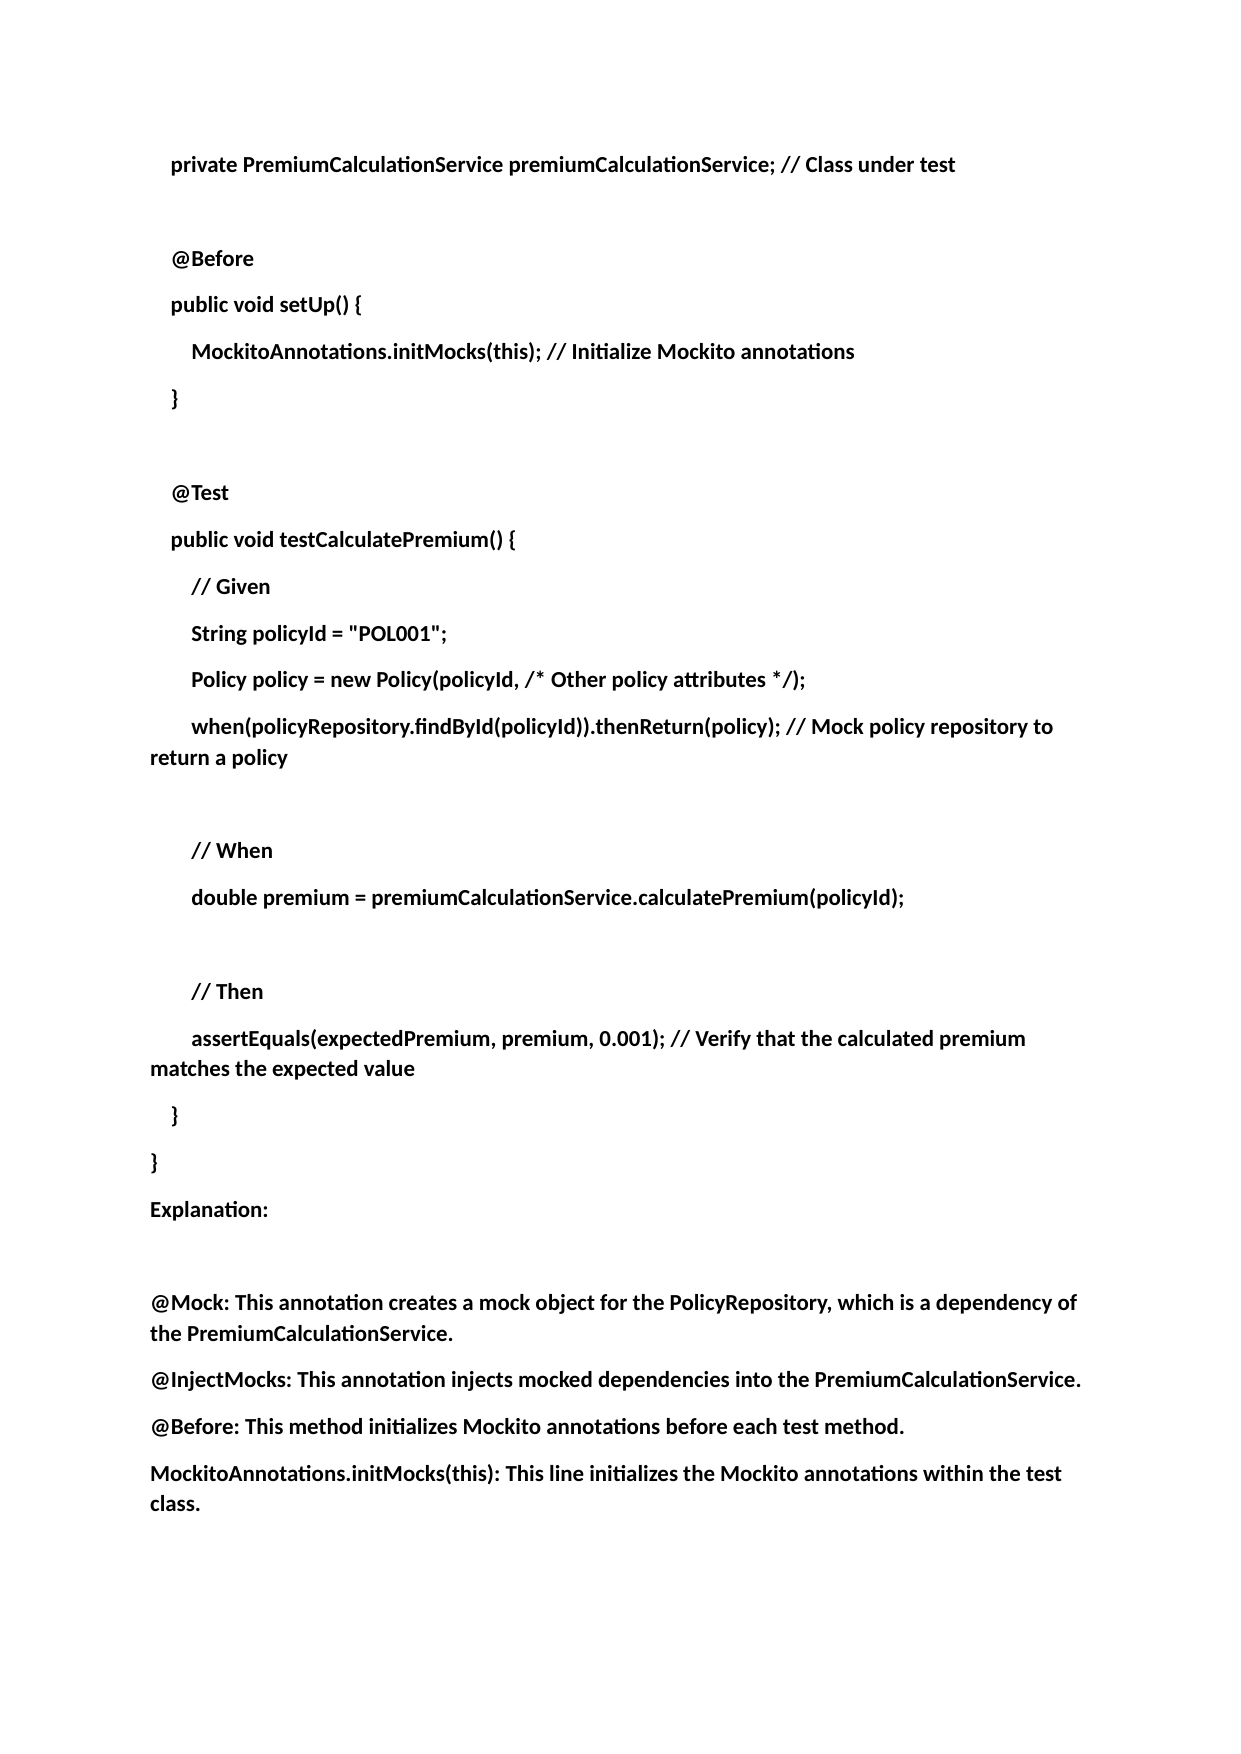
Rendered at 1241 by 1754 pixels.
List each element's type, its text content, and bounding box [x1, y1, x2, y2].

text MockitoAnnotations.initMocks(this); // Initialize Mockito annotations [150, 337, 1090, 366]
text private PremiumCalculationService premiumCalculationService; // Class under test [150, 150, 1090, 178]
text } [150, 1148, 1090, 1176]
text public void setUp() { [150, 291, 1090, 319]
text // When [150, 836, 1090, 864]
text Policy policy = new Policy(policyId, /* Other policy attributes */); [150, 666, 1090, 694]
text @Before: This method initializes Mockito annotations before each test method. [150, 1412, 1090, 1441]
text when(policyRepository.findById(policyId)).thenReturn(policy); // Mock policy repository to return a policy [150, 712, 1090, 771]
text @InjectMocks: This annotation injects mocked dependencies into the PremiumCalculationService. [150, 1366, 1090, 1394]
text // Given [150, 572, 1090, 600]
text double premium = premiumCalculationService.calculatePremium(policyId); [150, 883, 1090, 911]
text String policyId = "POL001"; [150, 619, 1090, 647]
text @Mock: This annotation creates a mock object for the PolicyRepository, which is a dependency of the PremiumCalculationService. [150, 1288, 1090, 1347]
text assertEquals(expectedPremium, premium, 0.001); // Verify that the calculated premium matches the expected value [150, 1024, 1090, 1082]
text // Then [150, 977, 1090, 1005]
text public void testCalculatePremium() { [150, 525, 1090, 553]
text MockitoAnnotations.initMocks(this): This line initializes the Mockito annotations within the test class. [150, 1459, 1090, 1518]
text } [150, 1101, 1090, 1129]
text @Test [150, 478, 1090, 506]
text Explanation: [150, 1195, 1090, 1223]
text } [150, 384, 1090, 412]
text @Before [150, 244, 1090, 272]
